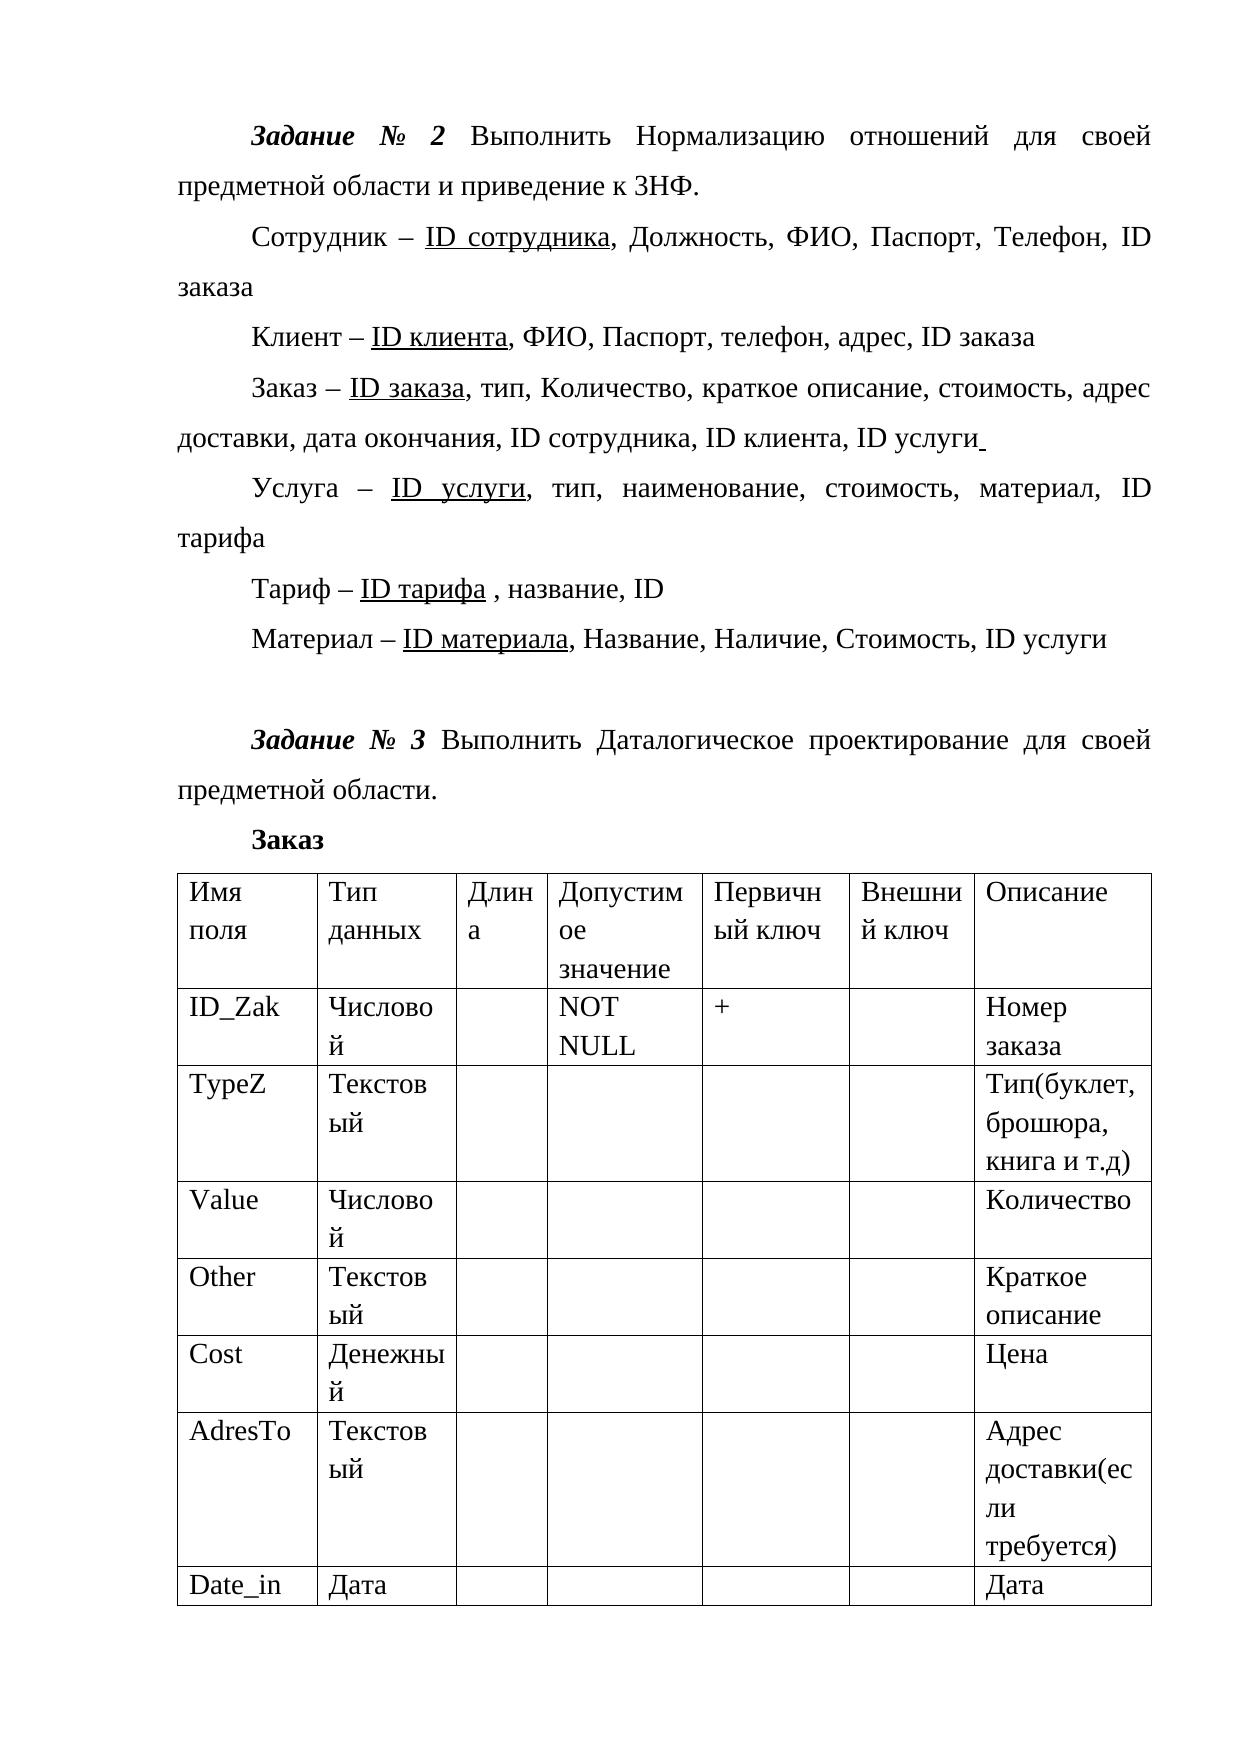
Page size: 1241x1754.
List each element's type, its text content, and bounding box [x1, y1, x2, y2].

text Задание № 3 Выполнить Даталогическое проектирование для своей предметной области. [177, 722, 1152, 806]
table_header Внешний ключ [850, 874, 974, 988]
table_cell [548, 1182, 702, 1258]
table_cell Value [178, 1182, 317, 1258]
table_header Описание [975, 874, 1151, 988]
table_cell [457, 1182, 547, 1258]
table_cell [548, 1259, 702, 1335]
table_cell [457, 989, 547, 1065]
table_cell [850, 1567, 974, 1605]
table_cell Цена [975, 1336, 1151, 1412]
table_cell Дата [318, 1567, 456, 1605]
text Заказ – ID заказа, тип, Количество, краткое описание, стоимость, адрес доставки, дата окончания, ID сотрудника, ID клиента, ID услуги [177, 370, 1152, 453]
table_header Тип данных [318, 874, 456, 988]
text Клиент – ID клиента, ФИО, Паспорт, телефон, адрес, ID заказа [177, 319, 1152, 353]
table_cell [548, 1567, 702, 1605]
table_cell NOT NULL [548, 989, 702, 1065]
table_cell + [703, 989, 849, 1065]
table_cell Текстовый [318, 1259, 456, 1335]
table_cell Числовой [318, 1182, 456, 1258]
table_cell [703, 1567, 849, 1605]
table_cell [850, 1066, 974, 1181]
table_cell Текстовый [318, 1066, 456, 1181]
table_cell Денежный [318, 1336, 456, 1412]
table_header Допустимое значение [548, 874, 702, 988]
table_header Длина [457, 874, 547, 988]
table_cell [457, 1066, 547, 1181]
table_cell TypeZ [178, 1066, 317, 1181]
table_cell [457, 1259, 547, 1335]
table_cell [703, 1413, 849, 1566]
table_cell AdresTo [178, 1413, 317, 1566]
table_cell Other [178, 1259, 317, 1335]
text Сотрудник – ID сотрудника, Должность, ФИО, Паспорт, Телефон, ID заказа [177, 219, 1152, 303]
text Заказ [177, 822, 1152, 856]
table_cell [850, 989, 974, 1065]
table_cell ID_Zak [178, 989, 317, 1065]
table_cell Тип(буклет, брошюра, книга и т.д) [975, 1066, 1151, 1181]
table_cell Текстовый [318, 1413, 456, 1566]
table_header Имя поля [178, 874, 317, 988]
text Услуга – ID услуги, тип, наименование, стоимость, материал, ID тарифа [177, 470, 1152, 554]
table_cell [548, 1413, 702, 1566]
table_cell [457, 1567, 547, 1605]
table_cell Date_in [178, 1567, 317, 1605]
table_cell Cost [178, 1336, 317, 1412]
table_cell Дата принятия [975, 1567, 1151, 1605]
table_cell Числовой [318, 989, 456, 1065]
table_cell Адрес доставки(если требуется) [975, 1413, 1151, 1566]
table_cell [457, 1336, 547, 1412]
table_cell [548, 1336, 702, 1412]
table_cell Номер заказа [975, 989, 1151, 1065]
table_cell [850, 1413, 974, 1566]
table_cell [850, 1182, 974, 1258]
text Тариф – ID тарифа , название, ID [177, 571, 1152, 604]
table_cell [703, 1182, 849, 1258]
table_header Первичный ключ [703, 874, 849, 988]
table_cell [850, 1336, 974, 1412]
table_cell [457, 1413, 547, 1566]
table_cell [703, 1259, 849, 1335]
text Материал – ID материала, Название, Наличие, Стоимость, ID услуги [177, 621, 1152, 655]
table_cell [850, 1259, 974, 1335]
table_cell [703, 1336, 849, 1412]
table_cell [548, 1066, 702, 1181]
table_cell Количество [975, 1182, 1151, 1258]
text Задание № 2 Выполнить Нормализацию отношений для своей предметной области и приведение к 3НФ. [177, 118, 1152, 202]
table_cell Краткое описание [975, 1259, 1151, 1335]
table_cell [703, 1066, 849, 1181]
